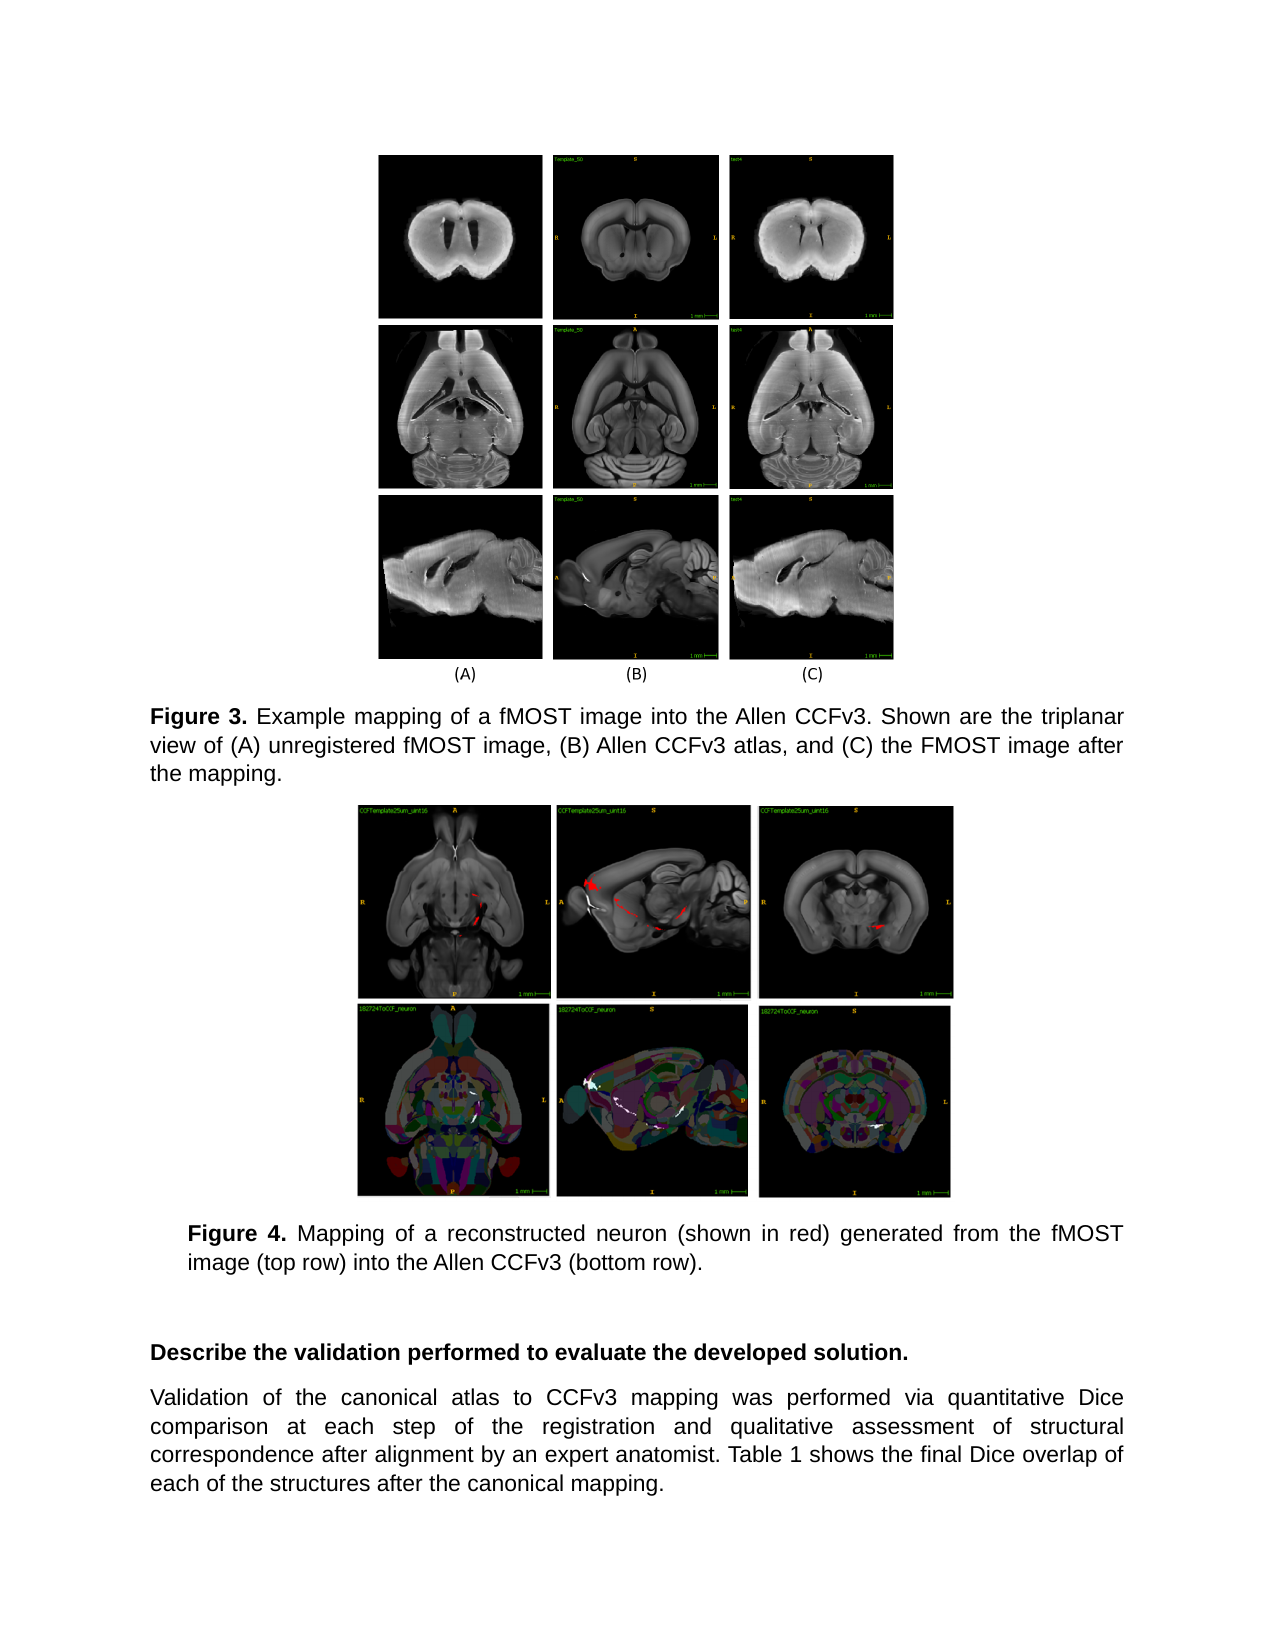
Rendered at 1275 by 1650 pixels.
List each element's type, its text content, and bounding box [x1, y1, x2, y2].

picture [373, 150, 902, 685]
text Figure 4. Mapping of a reconstructed neuron (shown in red) generated from the fMOST image (top row) into the Allen CCFv3 (bottom row). [187, 1220, 1125, 1275]
text Validation of the canonical atlas to CCFv3 mapping was performed via quantitative Dice comparison at each step of the registration and qualitative assessment of structural correspondence after alignment by an expert anatomist. Table 1 shows the final Dice overlap of each of the structures after the canonical mapping. [150, 1384, 1125, 1496]
text Describe the validation performed to evaluate the developed solution. [150, 1339, 1125, 1365]
text Figure 3. Example mapping of a fMOST image into the Allen CCFv3. Shown are the triplanar view of (A) unregistered fMOST image, (B) Allen CCFv3 atlas, and (C) the FMOST image after the mapping. [150, 703, 1125, 786]
picture [357, 805, 955, 1202]
